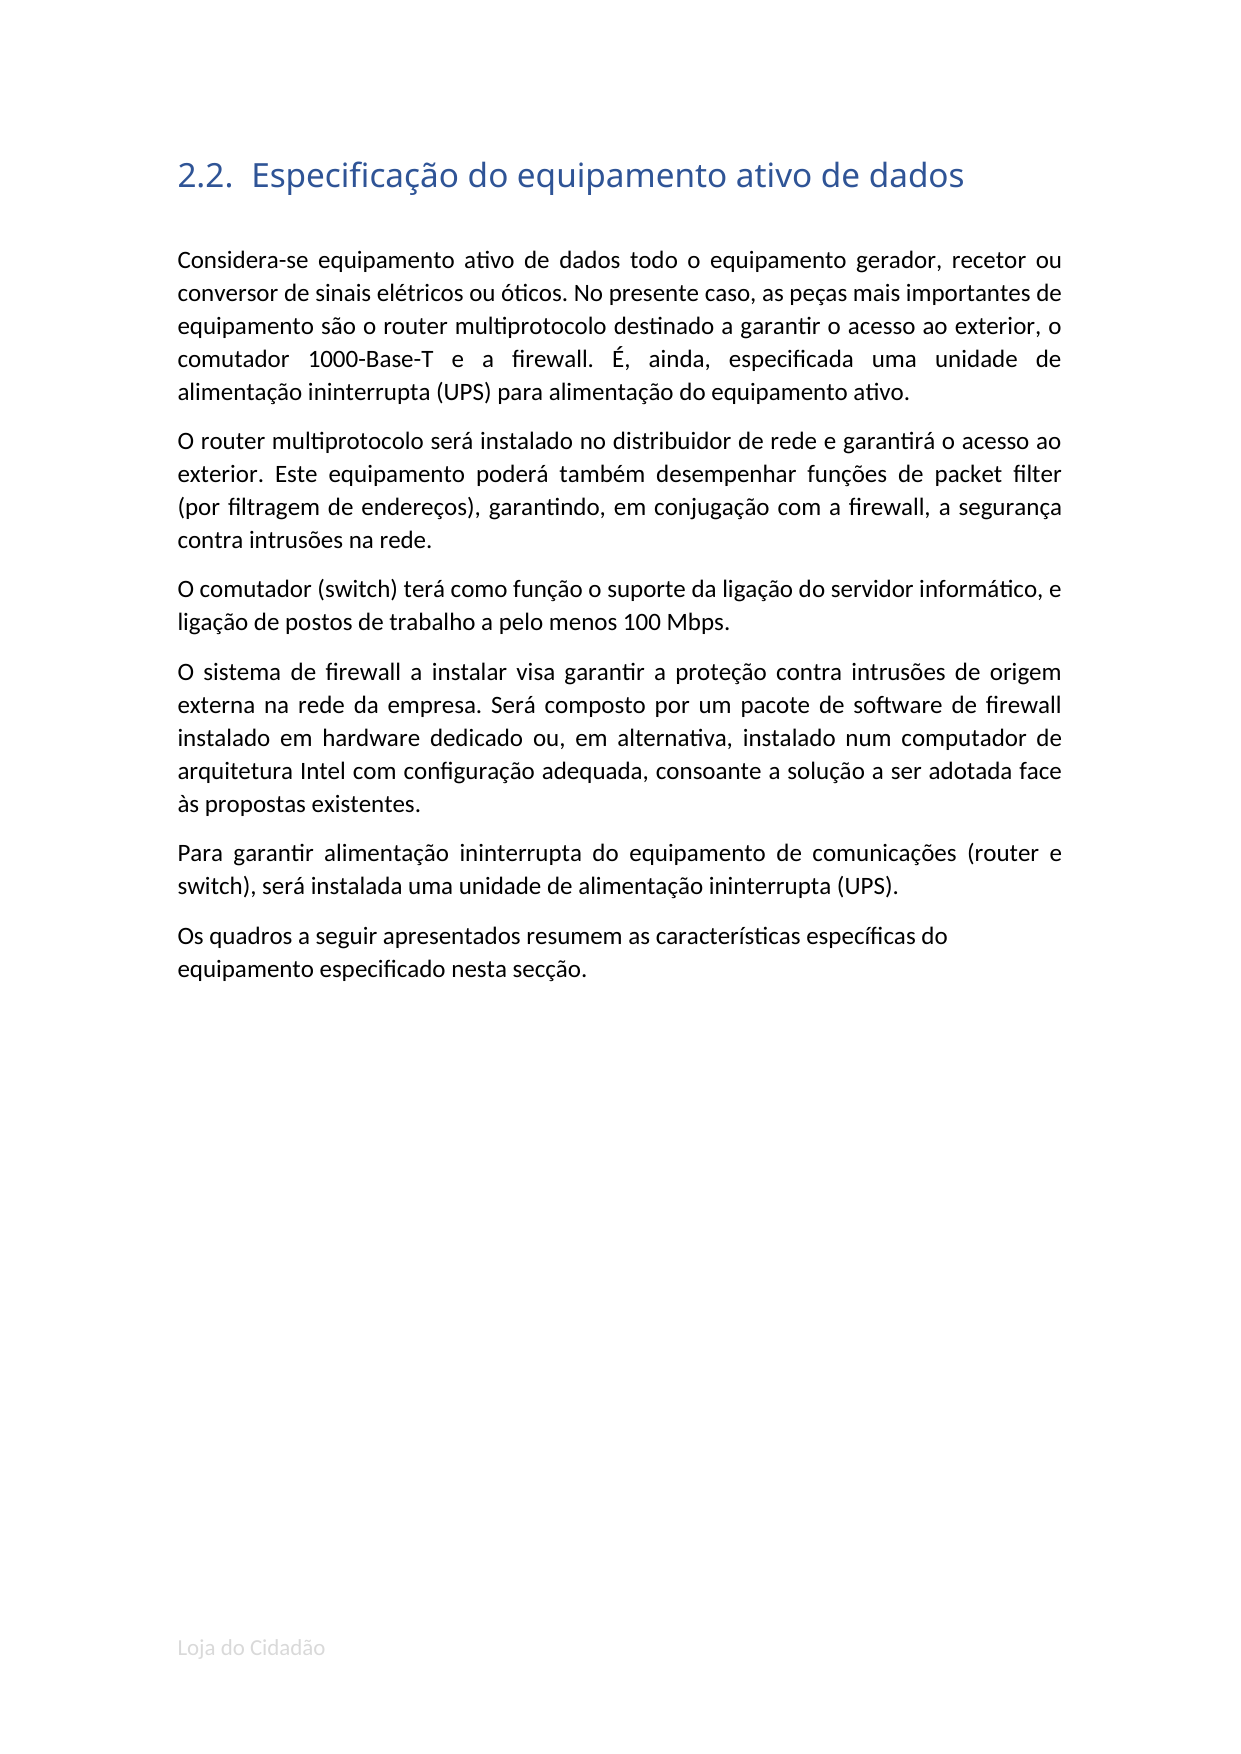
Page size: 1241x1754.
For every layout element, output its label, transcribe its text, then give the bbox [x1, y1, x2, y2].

text O router multiprotocolo será instalado no distribuidor de rede e garantirá o acesso ao exterior. Este equipamento poderá também desempenhar funções de packet filter (por filtragem de endereços), garantindo, em conjugação com a firewall, a segurança contra intrusões na rede. [177, 425, 1063, 554]
text Para garantir alimentação ininterrupta do equipamento de comunicações (router e switch), será instalada uma unidade de alimentação ininterrupta (UPS). [177, 837, 1063, 901]
text O comutador (switch) terá como função o suporte da ligação do servidor informático, e ligação de postos de trabalho a pelo menos 100 Mbps. [177, 574, 1063, 637]
subtitle 2.2. Especificação do equipamento ativo de dados [177, 152, 1063, 197]
text O sistema de firewall a instalar visa garantir a proteção contra intrusões de origem externa na rede da empresa. Será composto por um pacote de software de firewall instalado em hardware dedicado ou, em alternativa, instalado num computador de arquitetura Intel com configuração adequada, consoante a solução a ser adotada face às propostas existentes. [177, 656, 1063, 818]
text Os quadros a seguir apresentados resumem as características específicas do equipamento especificado nesta secção. [177, 920, 1063, 983]
text Considera-se equipamento ativo de dados todo o equipamento gerador, recetor ou conversor de sinais elétricos ou óticos. No presente caso, as peças mais importantes de equipamento são o router multiprotocolo destinado a garantir o acesso ao exterior, o comutador 1000-Base-T e a firewall. É, ainda, especificada uma unidade de alimentação ininterrupta (UPS) para alimentação do equipamento ativo. [177, 244, 1063, 406]
